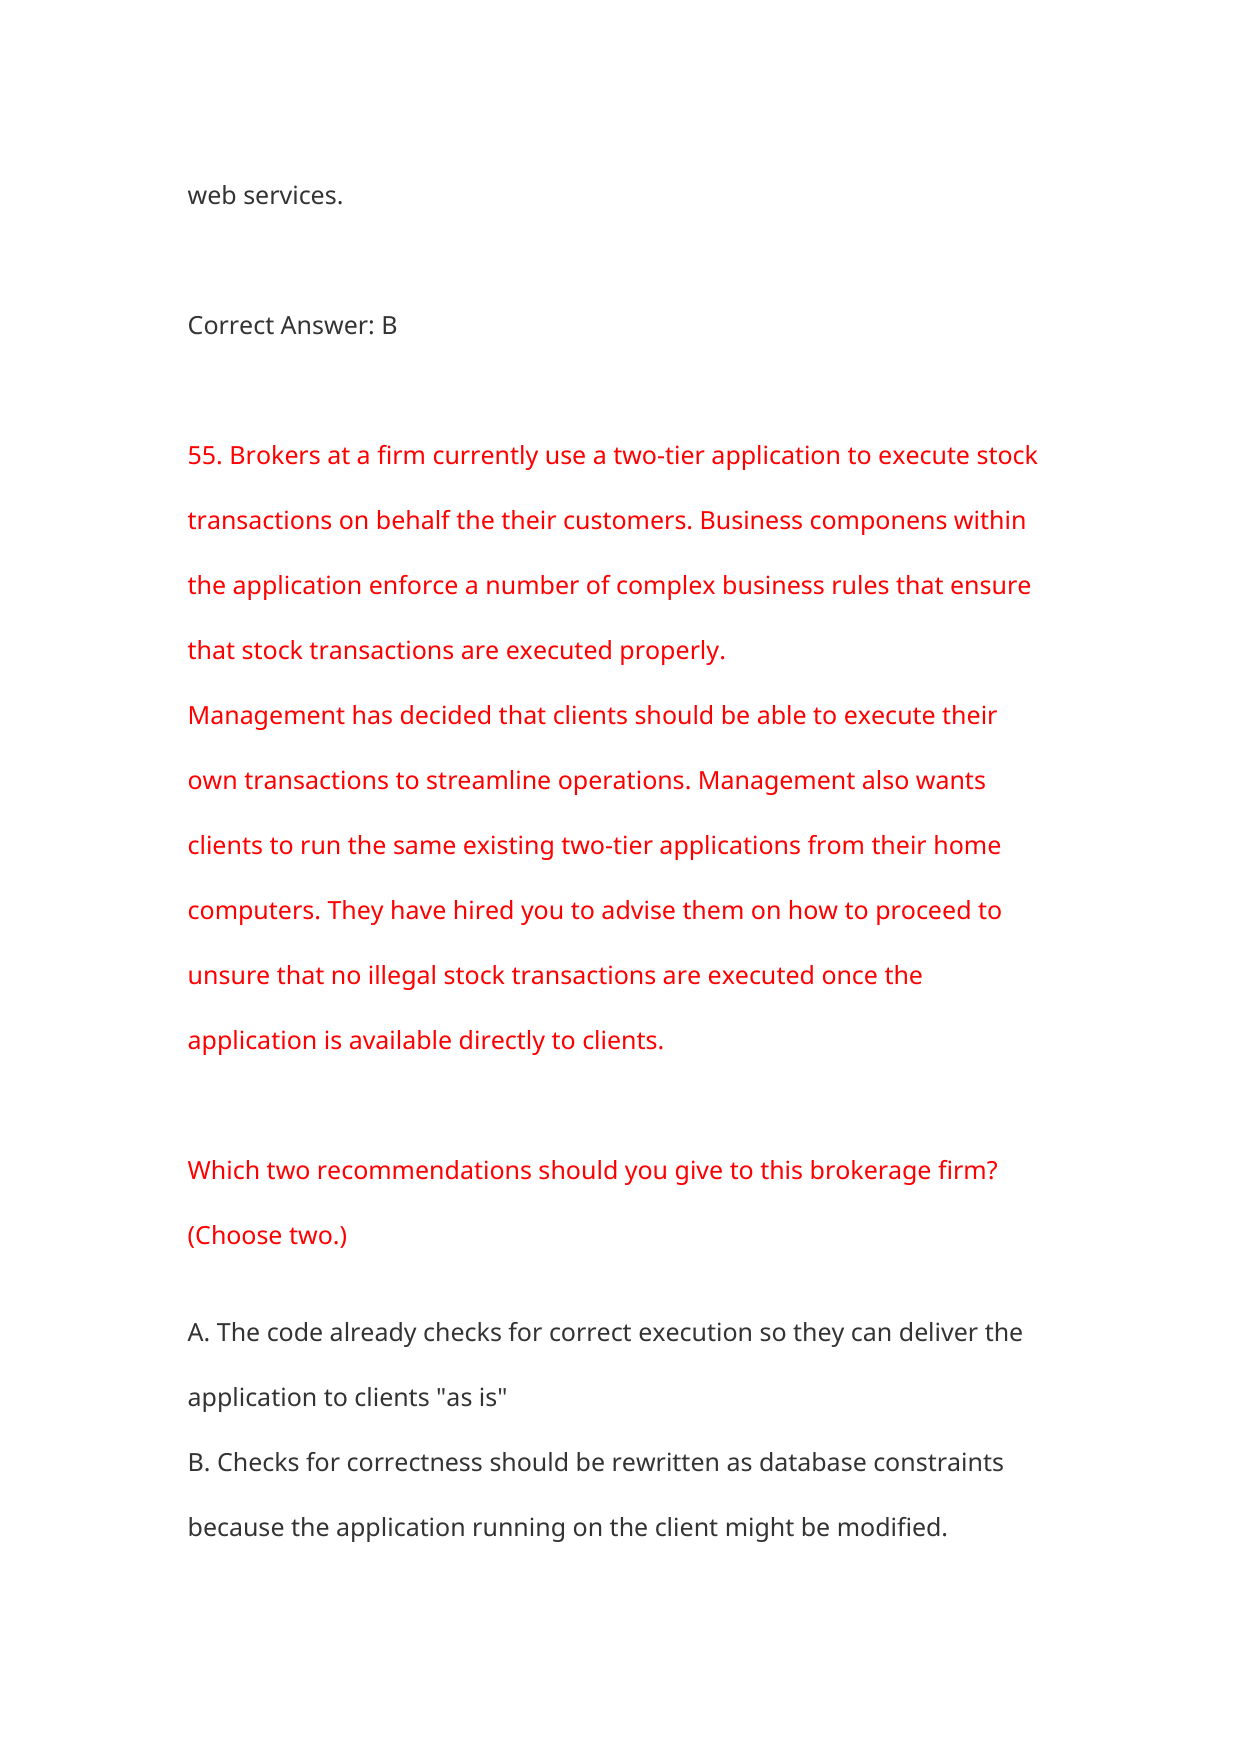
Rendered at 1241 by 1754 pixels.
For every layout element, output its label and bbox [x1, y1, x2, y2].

text [187, 162, 1053, 1267]
text [187, 1299, 1053, 1559]
